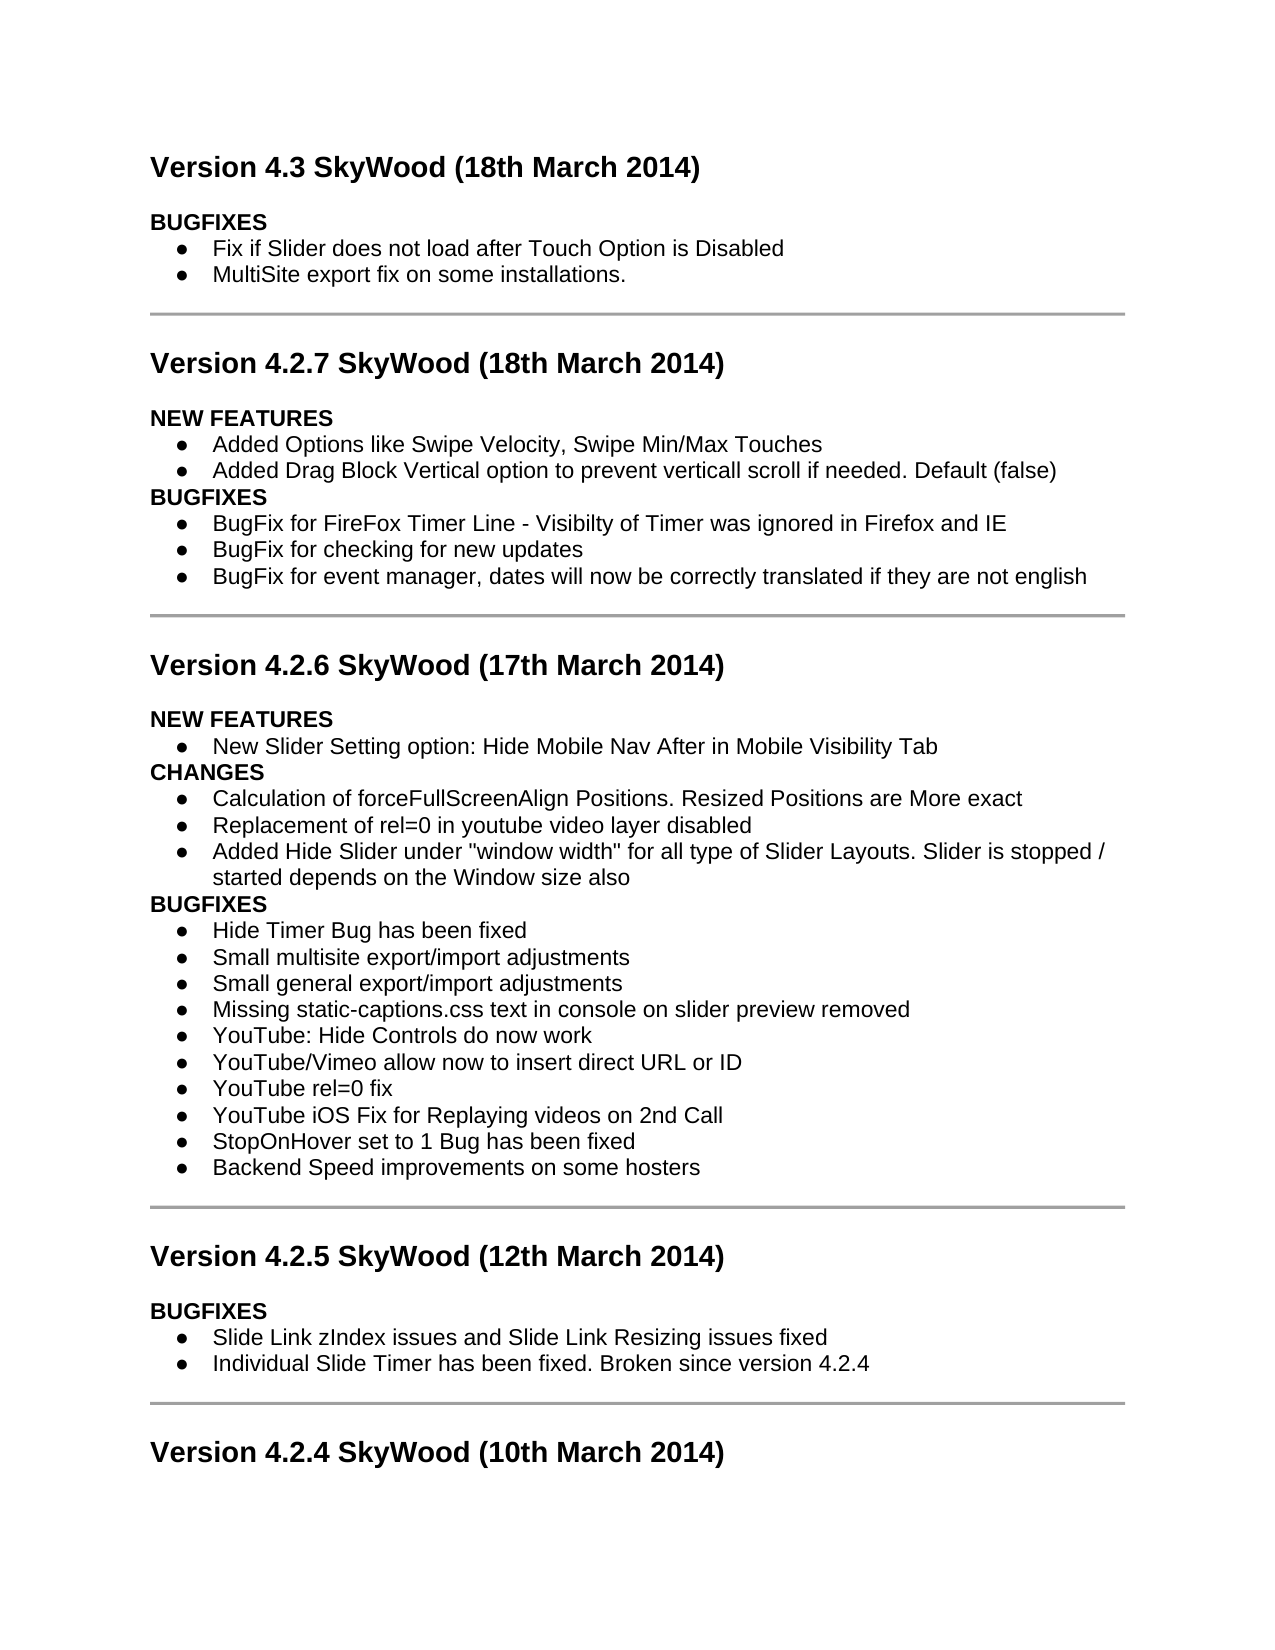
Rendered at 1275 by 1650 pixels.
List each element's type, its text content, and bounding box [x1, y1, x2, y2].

list Added Drag Block Vertical option to prevent verticall scroll if needed. Default (false) [175, 457, 1125, 484]
list New Slider Setting option: Hide Mobile Nav After in Mobile Visibility Tab [175, 733, 1125, 759]
list Backend Speed improvements on some hosters [175, 1154, 1125, 1181]
list Small general export/import adjustments [175, 970, 1125, 996]
list Added Hide Slider under "window width" for all type of Slider Layouts. Slider is stopped / started depends on the Window size also [175, 838, 1125, 891]
text NEW FEATURES [150, 405, 1125, 431]
text BUGFIXES [150, 891, 1125, 917]
text BUGFIXES [150, 1298, 1125, 1324]
list Hide Timer Bug has been fixed [175, 917, 1125, 943]
list Calculation of forceFullScreenAlign Positions. Resized Positions are More exact [175, 785, 1125, 812]
list YouTube/Vimeo allow now to insert direct URL or ID [175, 1049, 1125, 1075]
list MultiSite export fix on some installations. [175, 261, 1125, 288]
list YouTube rel=0 fix [175, 1075, 1125, 1102]
list YouTube iOS Fix for Replaying videos on 2nd Call [175, 1102, 1125, 1128]
list YouTube: Hide Controls do now work [175, 1022, 1125, 1049]
list Fix if Slider does not load after Touch Option is Disabled [175, 235, 1125, 261]
text BUGFIXES [150, 484, 1125, 510]
list StopOnHover set to 1 Bug has been fixed [175, 1128, 1125, 1154]
subtitle Version 4.2.4 SkyWood (10th March 2014) [150, 1405, 1125, 1469]
text NEW FEATURES [150, 706, 1125, 733]
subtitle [150, 150, 1125, 183]
list Added Options like Swipe Velocity, Swipe Min/Max Touches [175, 431, 1125, 457]
text CHANGES [150, 759, 1125, 785]
list BugFix for checking for new updates [175, 536, 1125, 563]
list Individual Slide Timer has been fixed. Broken since version 4.2.4 [175, 1350, 1125, 1377]
list Slide Link zIndex issues and Slide Link Resizing issues fixed [175, 1324, 1125, 1350]
subtitle Version 4.2.5 SkyWood (12th March 2014) [150, 1209, 1125, 1273]
subtitle Version 4.2.7 SkyWood (18th March 2014) [150, 316, 1125, 380]
list Missing static-captions.css text in console on slider preview removed [175, 996, 1125, 1022]
subtitle Version 4.2.6 SkyWood (17th March 2014) [150, 618, 1125, 681]
list Replacement of rel=0 in youtube video layer disabled [175, 812, 1125, 838]
list BugFix for event manager, dates will now be correctly translated if they are not english [175, 563, 1125, 589]
list Small multisite export/import adjustments [175, 943, 1125, 970]
list BugFix for FireFox Timer Line - Visibilty of Timer was ignored in Firefox and IE [175, 510, 1125, 536]
text BUGFIXES [150, 208, 1125, 235]
